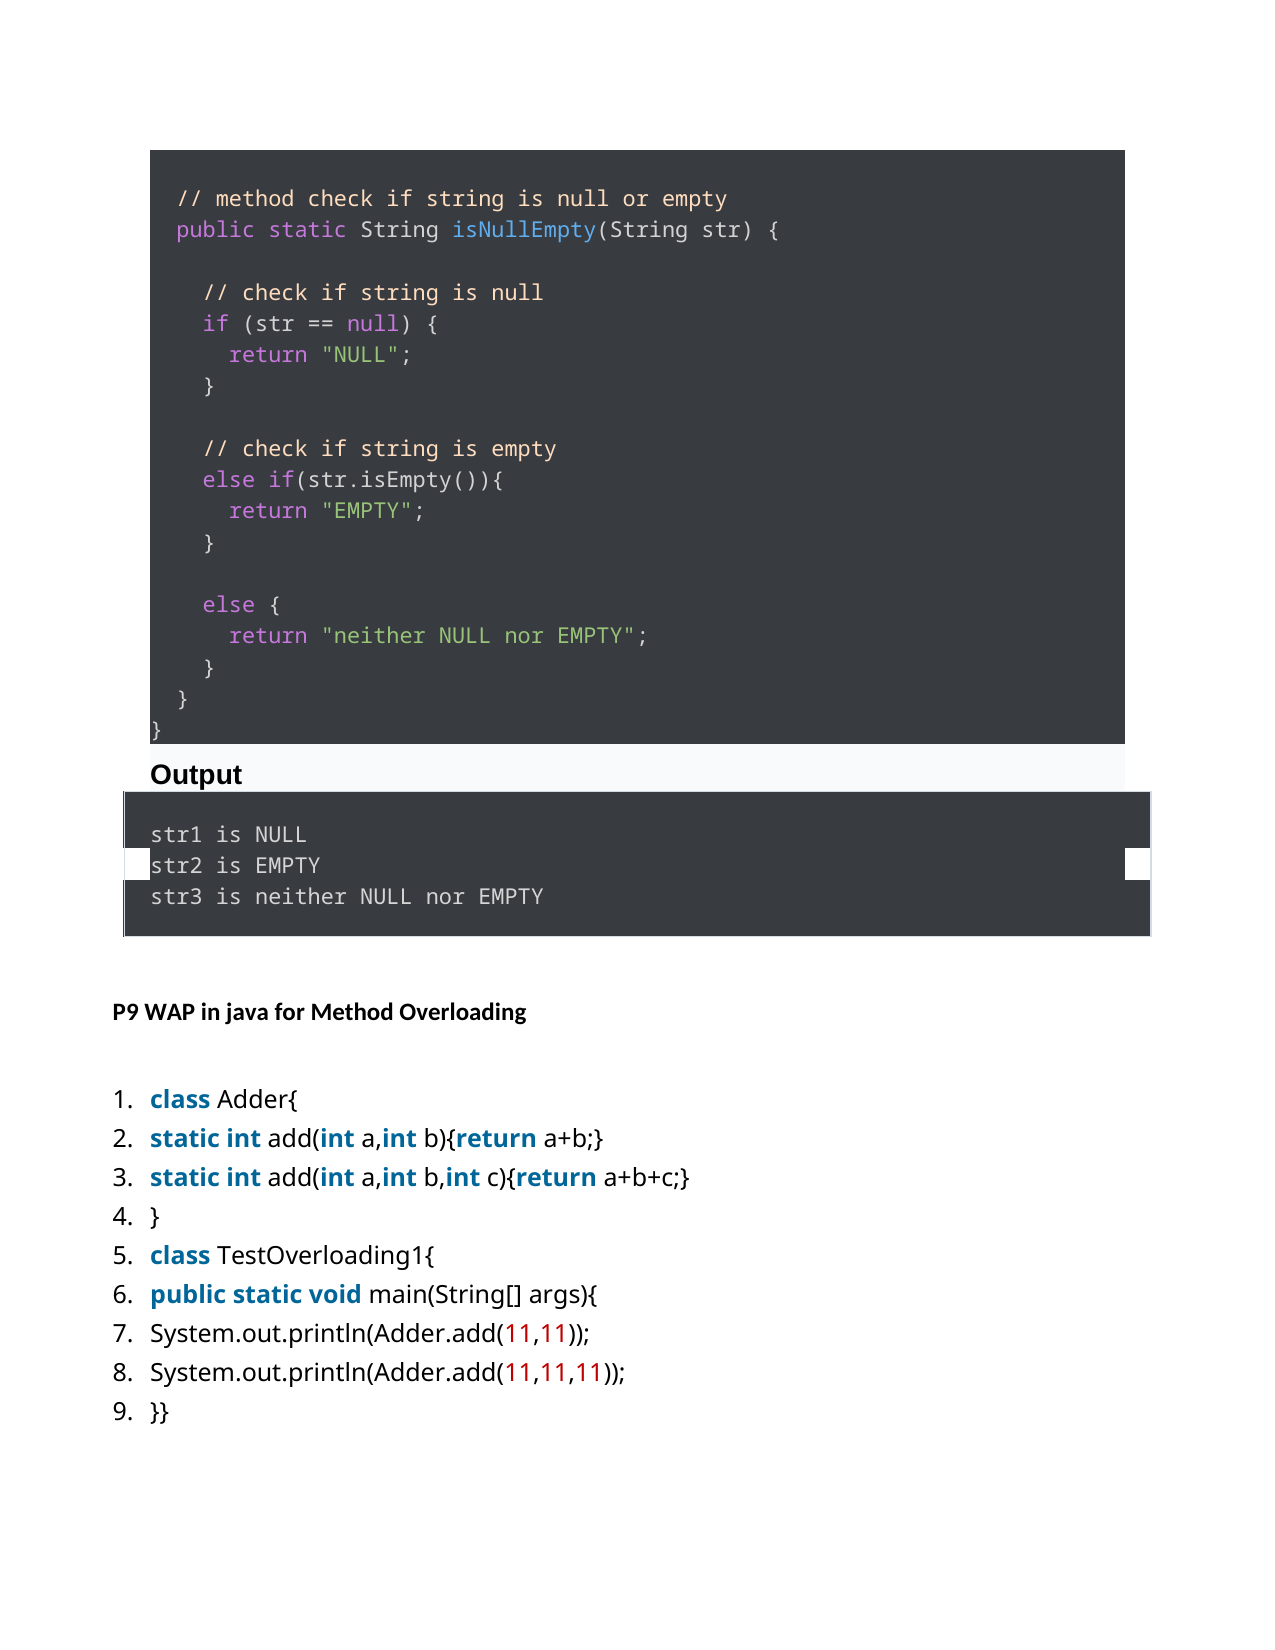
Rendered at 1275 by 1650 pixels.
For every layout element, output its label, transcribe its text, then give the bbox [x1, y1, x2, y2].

text str1 is NULL [125, 792, 1150, 848]
list static int add(int a,int b){return a+b;} [112, 1116, 1125, 1155]
text // method check if string is null or empty [150, 181, 1125, 212]
list }} [112, 1389, 1125, 1428]
text } [150, 712, 1125, 744]
list class TestOverloading1{ [112, 1233, 1125, 1272]
text if (str == null) { [150, 306, 1125, 337]
text } [150, 650, 1125, 681]
text else { [150, 587, 1125, 619]
list class Adder{ [112, 1077, 1125, 1116]
list System.out.println(Adder.add(11,11,11)); [112, 1350, 1125, 1389]
list System.out.println(Adder.add(11,11)); [112, 1311, 1125, 1350]
list } [112, 1194, 1125, 1233]
text } [150, 525, 1125, 556]
text return "neither NULL nor EMPTY"; [150, 619, 1125, 650]
text } [150, 681, 1125, 712]
text } [150, 369, 1125, 400]
text else if(str.isEmpty()){ [150, 462, 1125, 494]
text // check if string is empty [150, 431, 1125, 462]
text Output [150, 744, 1125, 791]
text P9 WAP in java for Method Overloading [112, 987, 1125, 1027]
text public static String isNullEmpty(String str) { [150, 212, 1125, 244]
list public static void main(String[] args){ [112, 1272, 1125, 1311]
text return "NULL"; [150, 337, 1125, 369]
text str3 is neither NULL nor EMPTY [125, 853, 1150, 936]
list static int add(int a,int b,int c){return a+b+c;} [112, 1155, 1125, 1194]
text // check if string is null [150, 275, 1125, 306]
text return "EMPTY"; [150, 494, 1125, 525]
